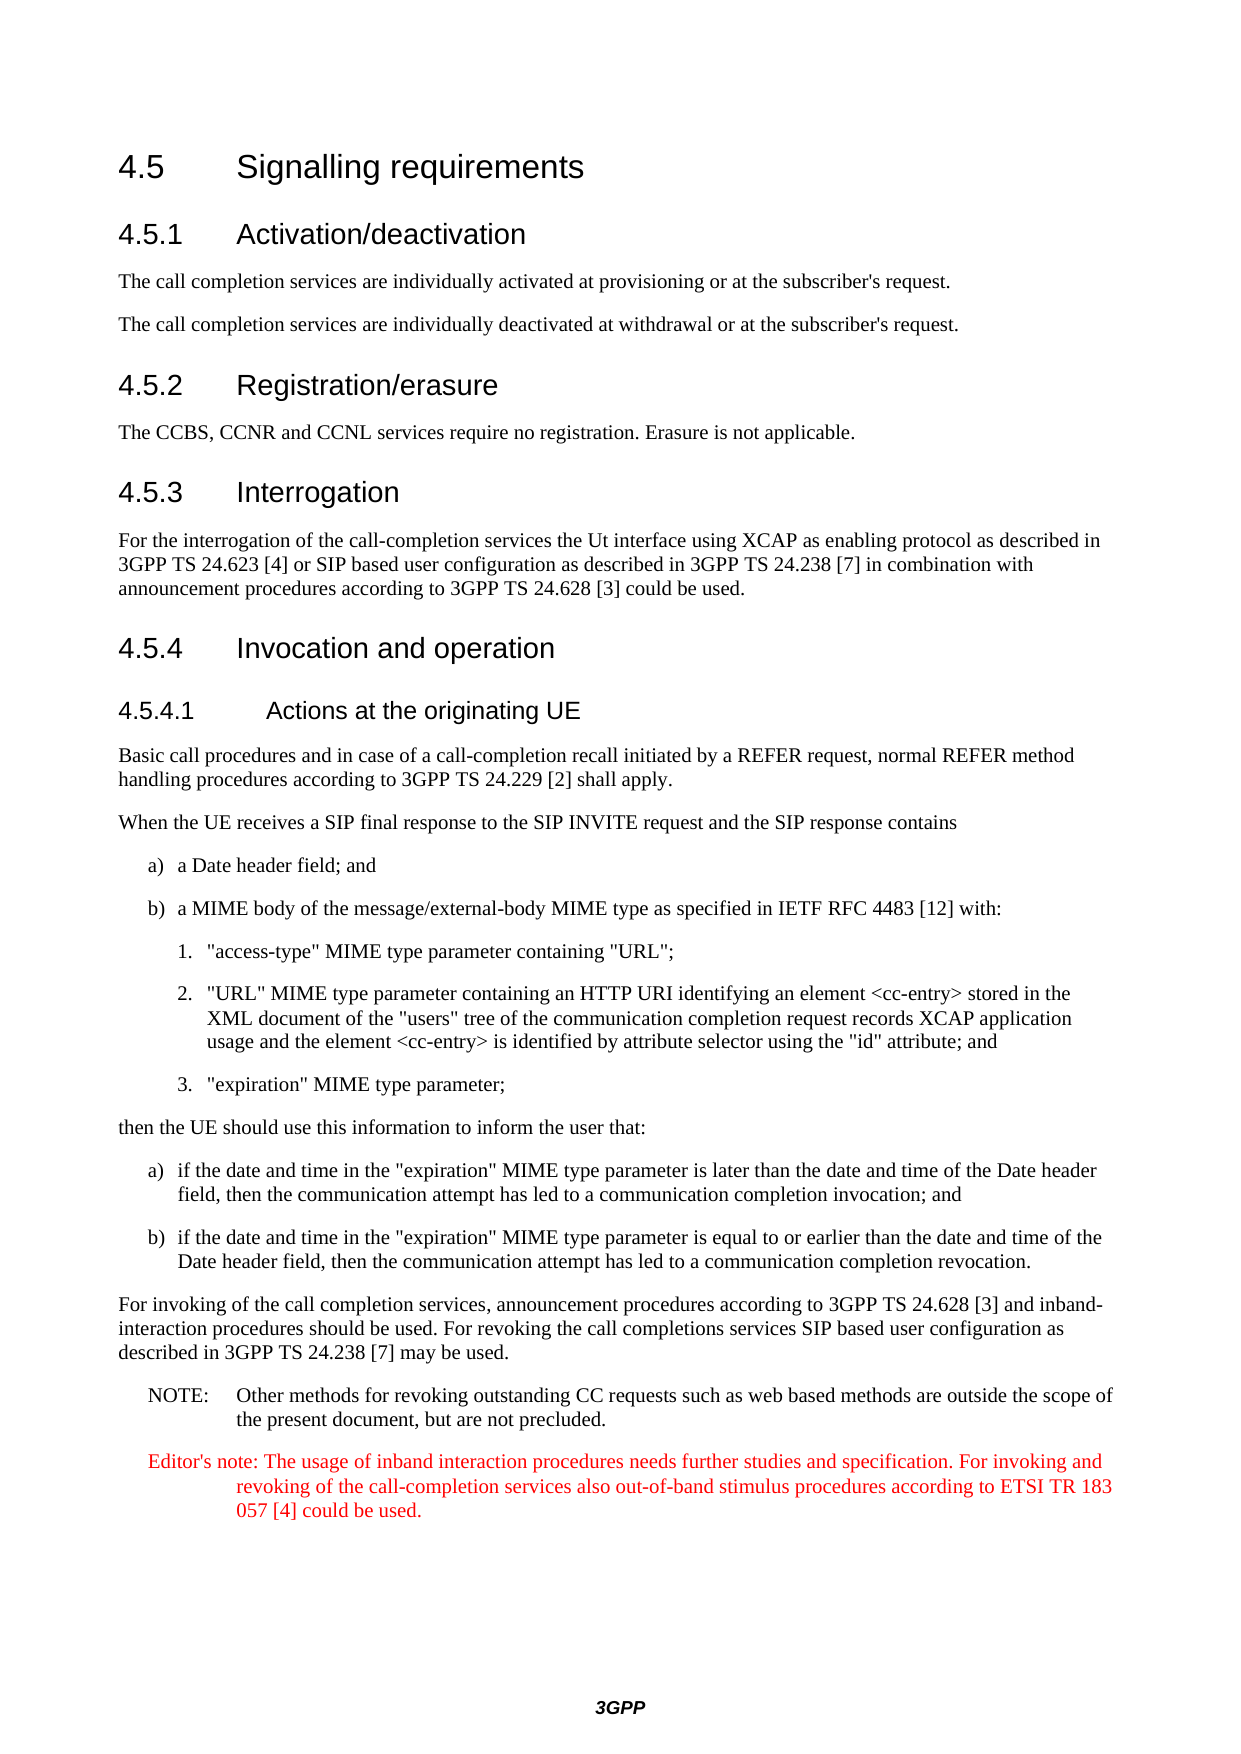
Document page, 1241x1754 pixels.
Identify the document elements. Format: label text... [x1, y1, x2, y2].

text a) a Date header field; and [148, 853, 1122, 877]
text b) if the date and time in the "expiration" MIME type parameter is equal to or earlier than the date and time of the Date header field, then the communication attempt has led to a communication completion revocation. [148, 1225, 1122, 1273]
text The CCBS, CCNR and CCNL services require no registration. Erasure is not applicable. [118, 420, 1122, 444]
text Editor's note: The usage of inband interaction procedures needs further studies and specification. For invoking and revoking of the call-completion services also out-of-band stimulus procedures according to ETSI TR 183 057 [4] could be used. [148, 1449, 1122, 1522]
subtitle 4.5.1 Activation/deactivation [118, 217, 1122, 251]
text a) if the date and time in the "expiration" MIME type parameter is later than the date and time of the Date header field, then the communication attempt has led to a communication completion invocation; and [148, 1158, 1122, 1206]
text When the UE receives a SIP final response to the SIP INVITE request and the SIP response contains [118, 810, 1122, 834]
text The call completion services are individually activated at provisioning or at the subscriber's request. [118, 269, 1122, 293]
text Basic call procedures and in case of a call-completion recall initiated by a REFER request, normal REFER method handling procedures according to 3GPP TS 24.229 [2] shall apply. [118, 743, 1122, 791]
subtitle 4.5.4.1 Actions at the originating UE [118, 696, 1122, 724]
text 2. "URL" MIME type parameter containing an HTTP URI identifying an element <cc-entry> stored in the XML document of the "users" tree of the communication completion request records XCAP application usage and the element <cc-entry> is identified by attribute selector using the "id" attribute; and [177, 981, 1122, 1053]
text For invoking of the call completion services, announcement procedures according to 3GPP TS 24.628 [3] and inband-interaction procedures should be used. For revoking the call completions services SIP based user configuration as described in 3GPP TS 24.238 [7] may be used. [118, 1292, 1122, 1364]
text 1. "access-type" MIME type parameter containing "URL"; [177, 938, 1122, 963]
subtitle 4.5 Signalling requirements [118, 147, 1122, 186]
subtitle 4.5.4 Invocation and operation [118, 631, 1122, 664]
text The call completion services are individually deactivated at withdrawal or at the subscriber's request. [118, 312, 1122, 336]
text For the interrogation of the call-completion services the Ut interface using XCAP as enabling protocol as described in 3GPP TS 24.623 [4] or SIP based user configuration as described in 3GPP TS 24.238 [7] in combination with announcement procedures according to 3GPP TS 24.628 [3] could be used. [118, 527, 1122, 600]
text then the UE should use this information to inform the user that: [118, 1115, 1122, 1139]
subtitle 4.5.2 Registration/erasure [118, 368, 1122, 401]
subtitle 4.5.3 Interrogation [118, 475, 1122, 509]
text b) a MIME body of the message/external-body MIME type as specified in IETF RFC 4483 [12] with: [148, 896, 1122, 920]
text 3. "expiration" MIME type parameter; [177, 1072, 1122, 1096]
text NOTE: Other methods for revoking outstanding CC requests such as web based methods are outside the scope of the present document, but are not precluded. [148, 1383, 1122, 1431]
